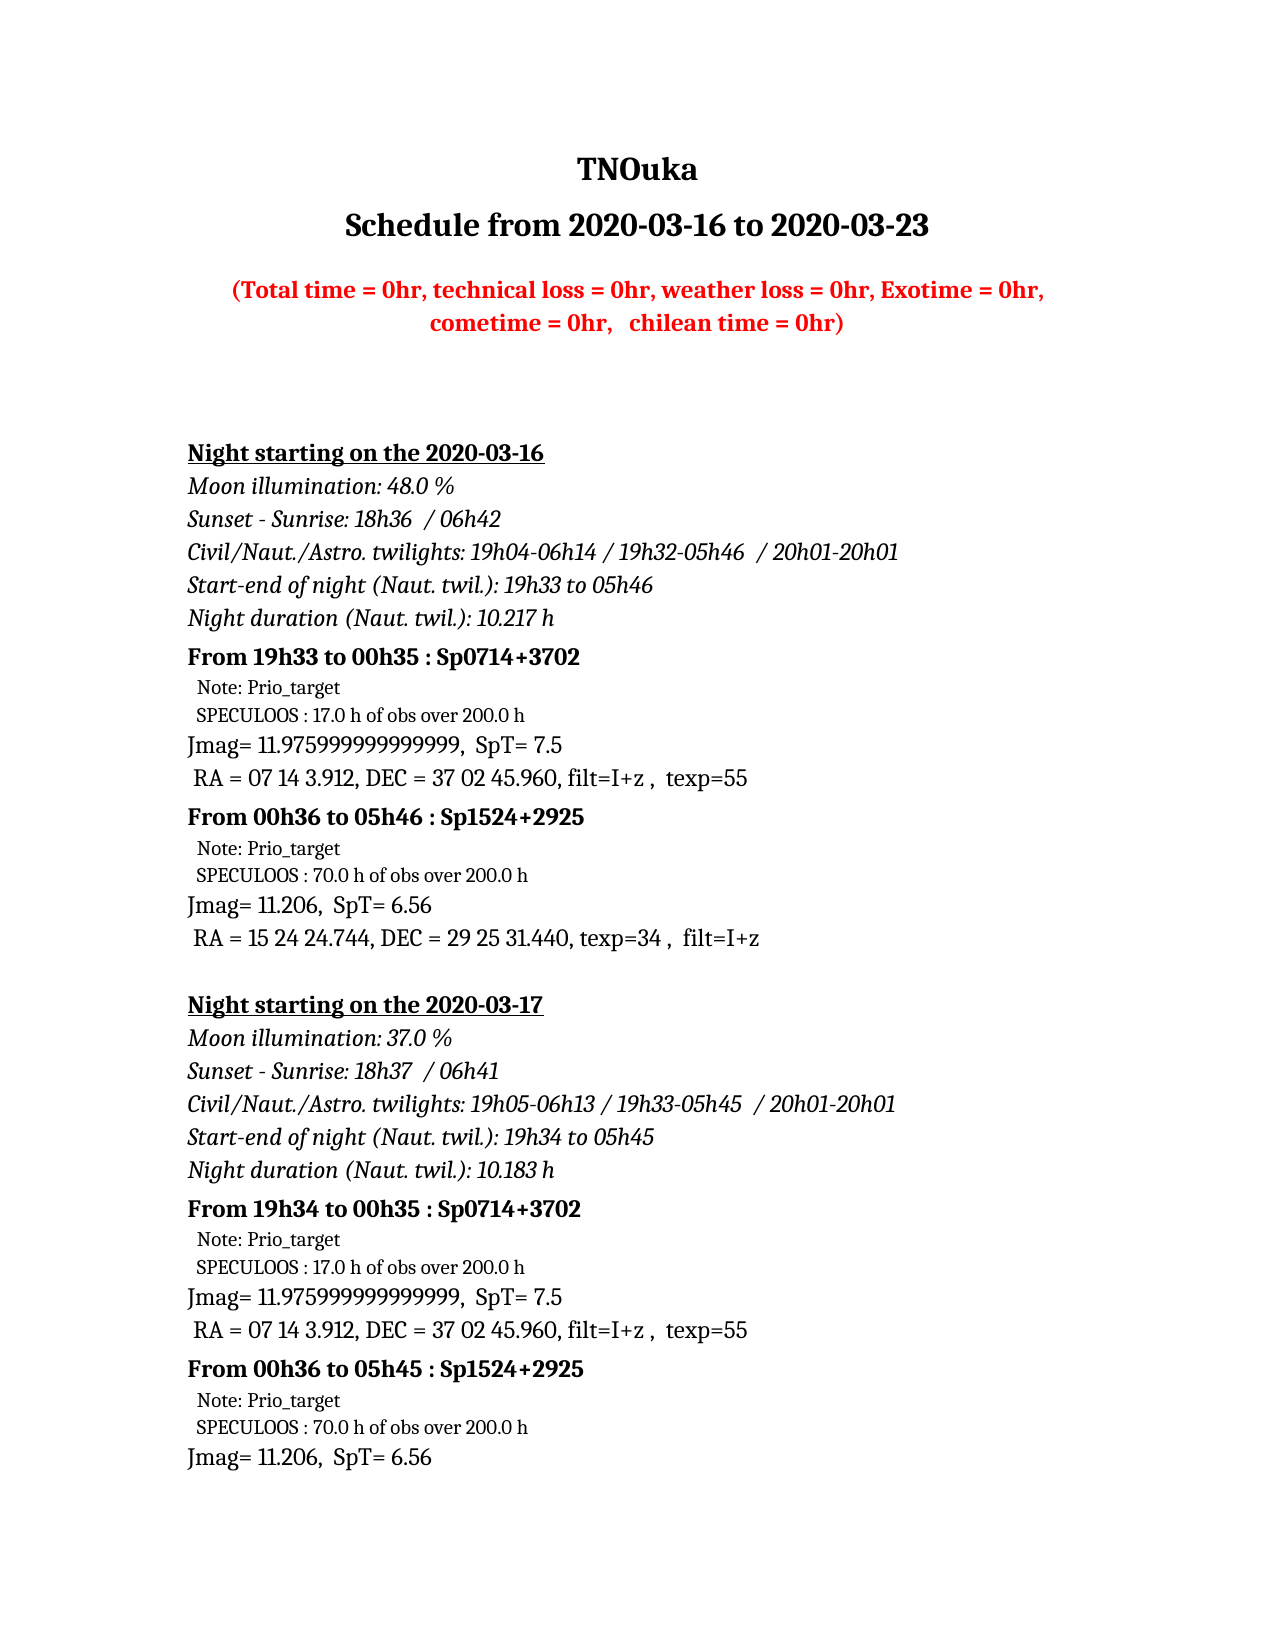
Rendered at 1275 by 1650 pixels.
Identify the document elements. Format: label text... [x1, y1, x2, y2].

text SPECULOOS : 17.0 h of obs over 200.0 h [187, 1256, 1087, 1279]
text Civil/Naut./Astro. twilights: 19h04-06h14 / 19h32-05h46 / 20h01-20h01 [187, 538, 1087, 566]
text SPECULOOS : 70.0 h of obs over 200.0 h [187, 864, 1087, 888]
text Night duration (Naut. twil.): 10.217 h [187, 604, 1087, 632]
text Note: Prio_target [187, 836, 1087, 860]
text SPECULOOS : 17.0 h of obs over 200.0 h [187, 703, 1087, 727]
text Jmag= 11.975999999999999, SpT= 7.5 [187, 731, 1087, 760]
text RA = 15 24 24.744, DEC = 29 25 31.440, texp=34 , filt=I+z [187, 924, 1087, 953]
text Night starting on the 2020-03-17 [187, 991, 1087, 1019]
text RA = 07 14 3.912, DEC = 37 02 45.960, filt=I+z , texp=55 [187, 764, 1087, 793]
text From 19h34 to 00h35 : Sp0714+3702 [187, 1195, 1087, 1224]
text Moon illumination: 48.0 % [187, 472, 1087, 500]
text Jmag= 11.206, SpT= 6.56 [187, 891, 1087, 920]
text Note: Prio_target [187, 676, 1087, 700]
text Sunset - Sunrise: 18h37 / 06h41 [187, 1057, 1087, 1085]
text Civil/Naut./Astro. twilights: 19h05-06h13 / 19h33-05h45 / 20h01-20h01 [187, 1090, 1087, 1118]
text Jmag= 11.206, SpT= 6.56 [187, 1443, 1087, 1472]
text Start-end of night (Naut. twil.): 19h33 to 05h46 [187, 571, 1087, 599]
text Schedule from 2020-03-16 to 2020-03-23 [187, 207, 1087, 245]
text SPECULOOS : 70.0 h of obs over 200.0 h [187, 1416, 1087, 1440]
text Sunset - Sunrise: 18h36 / 06h42 [187, 504, 1087, 533]
text From 19h33 to 00h35 : Sp0714+3702 [187, 643, 1087, 672]
text Note: Prio_target [187, 1388, 1087, 1412]
text Moon illumination: 37.0 % [187, 1024, 1087, 1052]
text Start-end of night (Naut. twil.): 19h34 to 05h45 [187, 1123, 1087, 1151]
text Night starting on the 2020-03-16 [187, 438, 1087, 467]
text Note: Prio_target [187, 1228, 1087, 1252]
text Jmag= 11.975999999999999, SpT= 7.5 [187, 1283, 1087, 1312]
text From 00h36 to 05h45 : Sp1524+2925 [187, 1355, 1087, 1384]
text (Total time = 0hr, technical loss = 0hr, weather loss = 0hr, Exotime = 0hr, cometime = 0hr, chilean time = 0hr) [187, 276, 1087, 337]
text RA = 07 14 3.912, DEC = 37 02 45.960, filt=I+z , texp=55 [187, 1316, 1087, 1345]
text TNOuka [187, 150, 1087, 188]
text From 00h36 to 05h46 : Sp1524+2925 [187, 803, 1087, 832]
text Night duration (Naut. twil.): 10.183 h [187, 1156, 1087, 1184]
